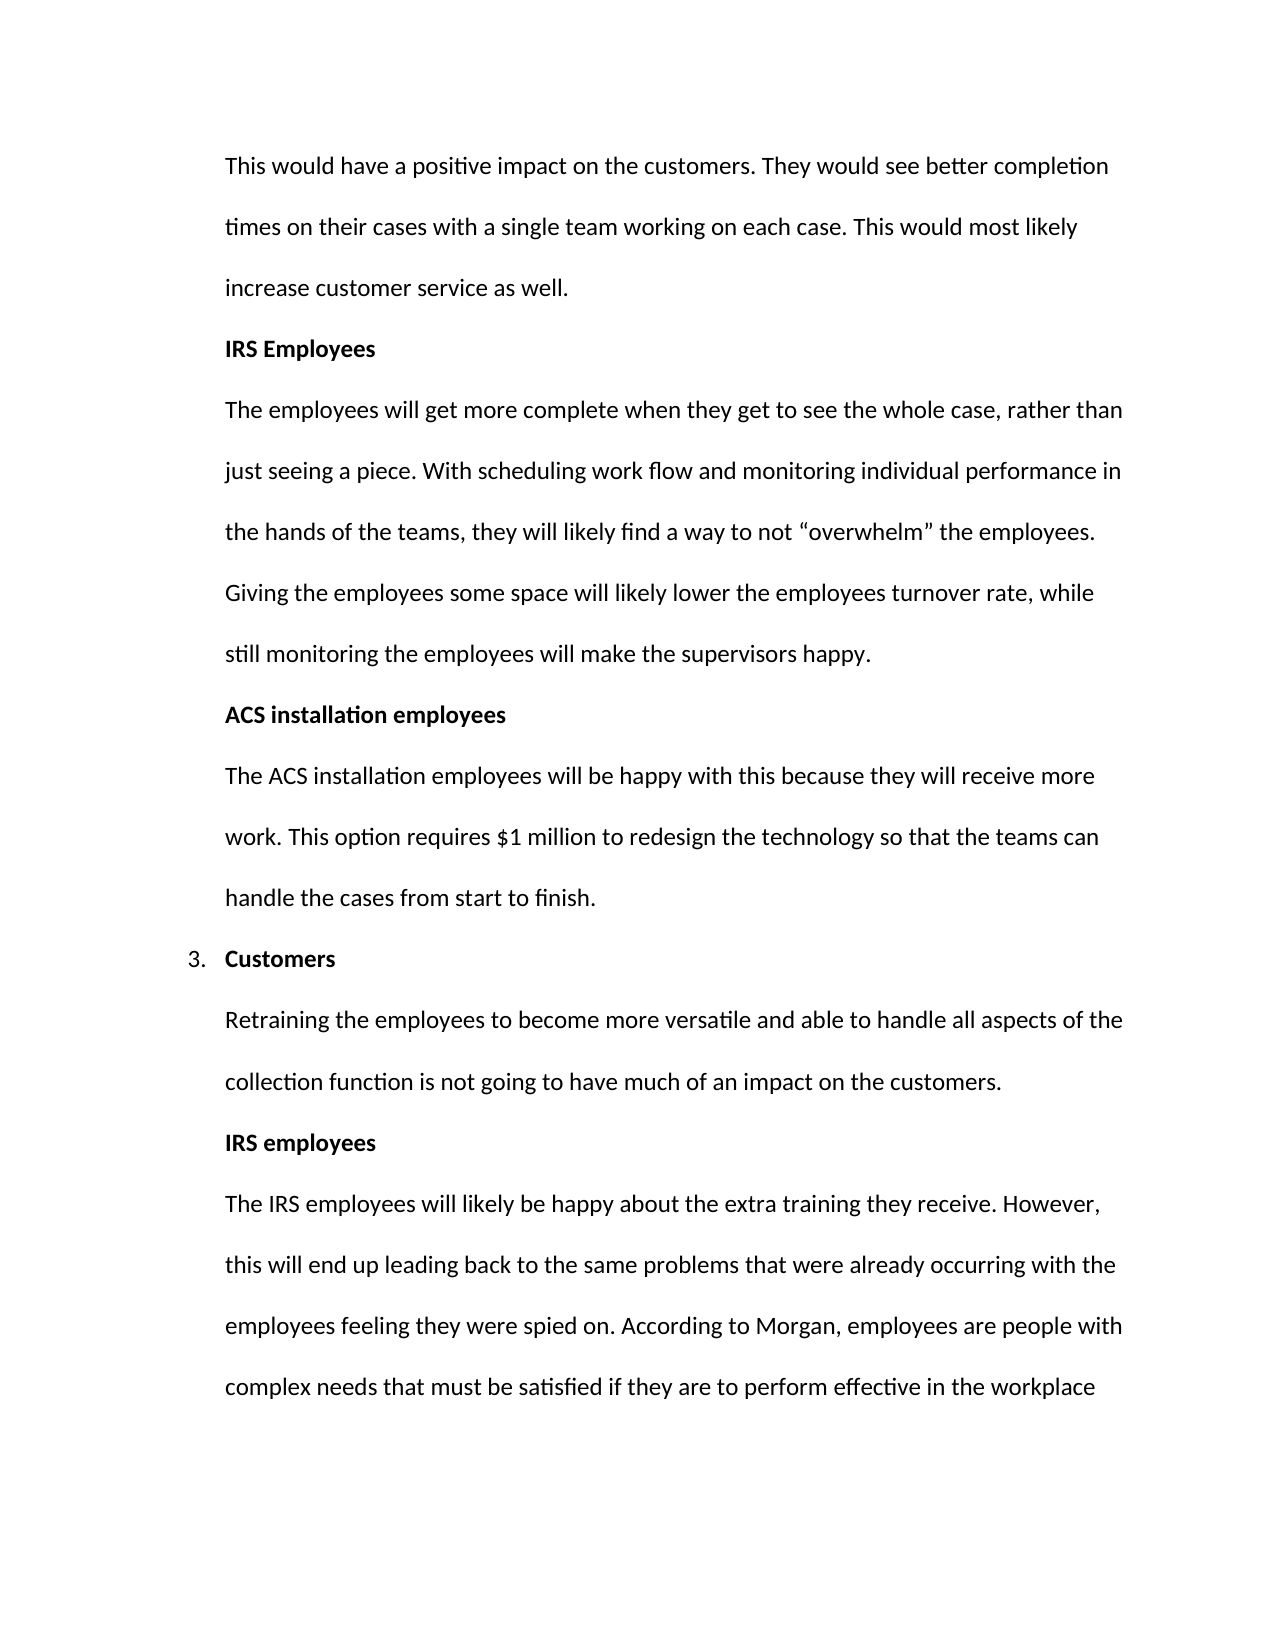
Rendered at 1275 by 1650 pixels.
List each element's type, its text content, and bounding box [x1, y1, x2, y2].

list The ACS installation employees will be happy with this because they will receive more work. This option requires $1 million to redesign the technology so that the teams can handle the cases from start to finish. [225, 760, 1125, 913]
list The employees will get more complete when they get to see the whole case, rather than just seeing a piece. With scheduling work flow and monitoring individual performance in the hands of the teams, they will likely find a way to not “overwhelm” the employees. Giving the employees some space will likely lower the employees turnover rate, while still monitoring the employees will make the supervisors happy. [225, 394, 1125, 669]
list ACS installation employees [225, 699, 1125, 730]
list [225, 1188, 1125, 1401]
list IRS Employees [225, 333, 1125, 364]
list Retraining the employees to become more versatile and able to handle all aspects of the collection function is not going to have much of an impact on the customers. [225, 1004, 1125, 1096]
list This would have a positive impact on the customers. They would see better completion times on their cases with a single team working on each case. This would most likely increase customer service as well. [225, 150, 1125, 303]
list IRS employees [225, 1127, 1125, 1157]
list Customers [187, 943, 1125, 974]
